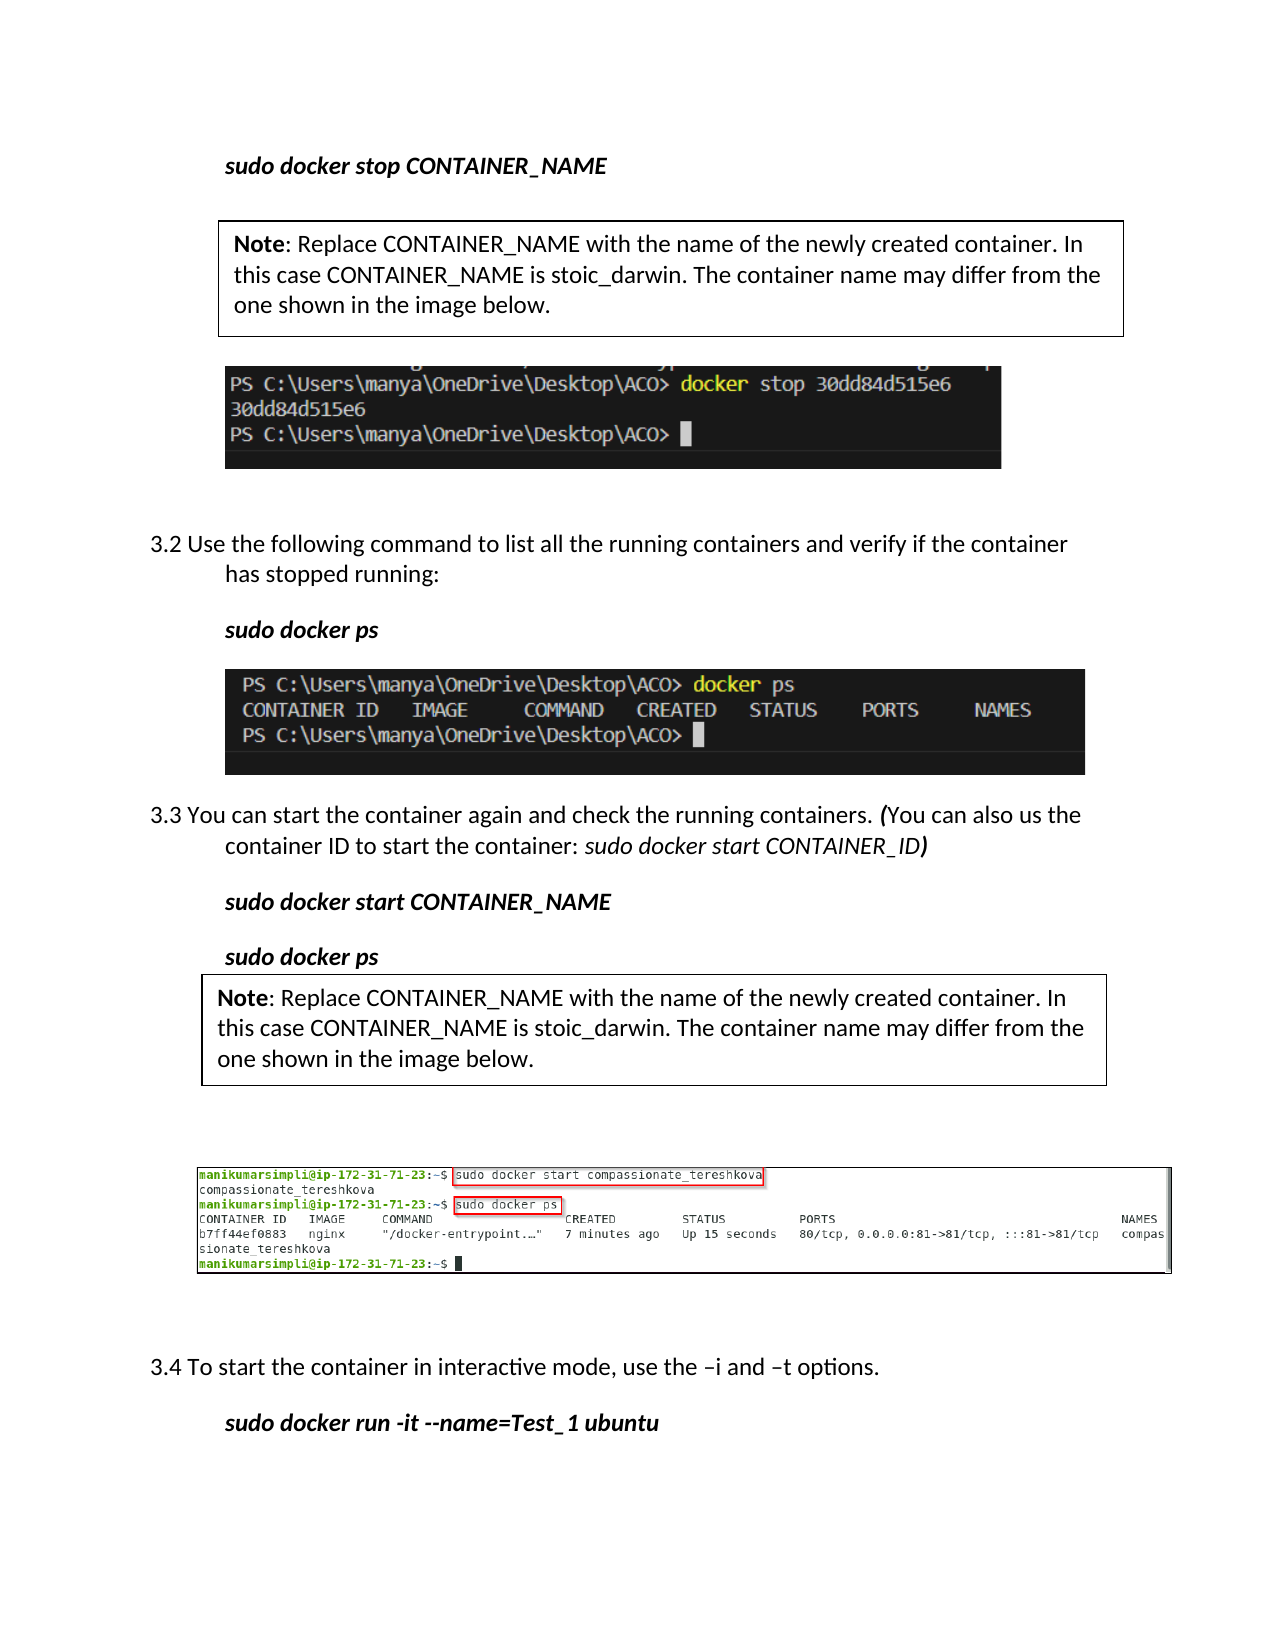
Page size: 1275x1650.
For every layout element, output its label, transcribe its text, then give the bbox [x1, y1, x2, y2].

text sudo docker ps [225, 614, 1125, 645]
text 3.4 To start the container in interactive mode, use the –i and –t options. [150, 1351, 1125, 1382]
text sudo docker stop CONTAINER_NAME [225, 150, 1125, 181]
picture [225, 669, 1085, 775]
text sudo docker run -it --name=Test_1 ubuntu [150, 1407, 1125, 1437]
text sudo docker start CONTAINER_NAME [225, 886, 1125, 916]
picture [196, 1167, 1172, 1274]
text 3.2 Use the following command to list all the running containers and verify if the container has stopped running: [150, 528, 1125, 589]
picture [225, 366, 1002, 469]
text sudo docker ps [225, 941, 1125, 972]
text 3.3 You can start the container again and check the running containers. (You can also us the container ID to start the container: sudo docker start CONTAINER_ID) [150, 800, 1125, 861]
